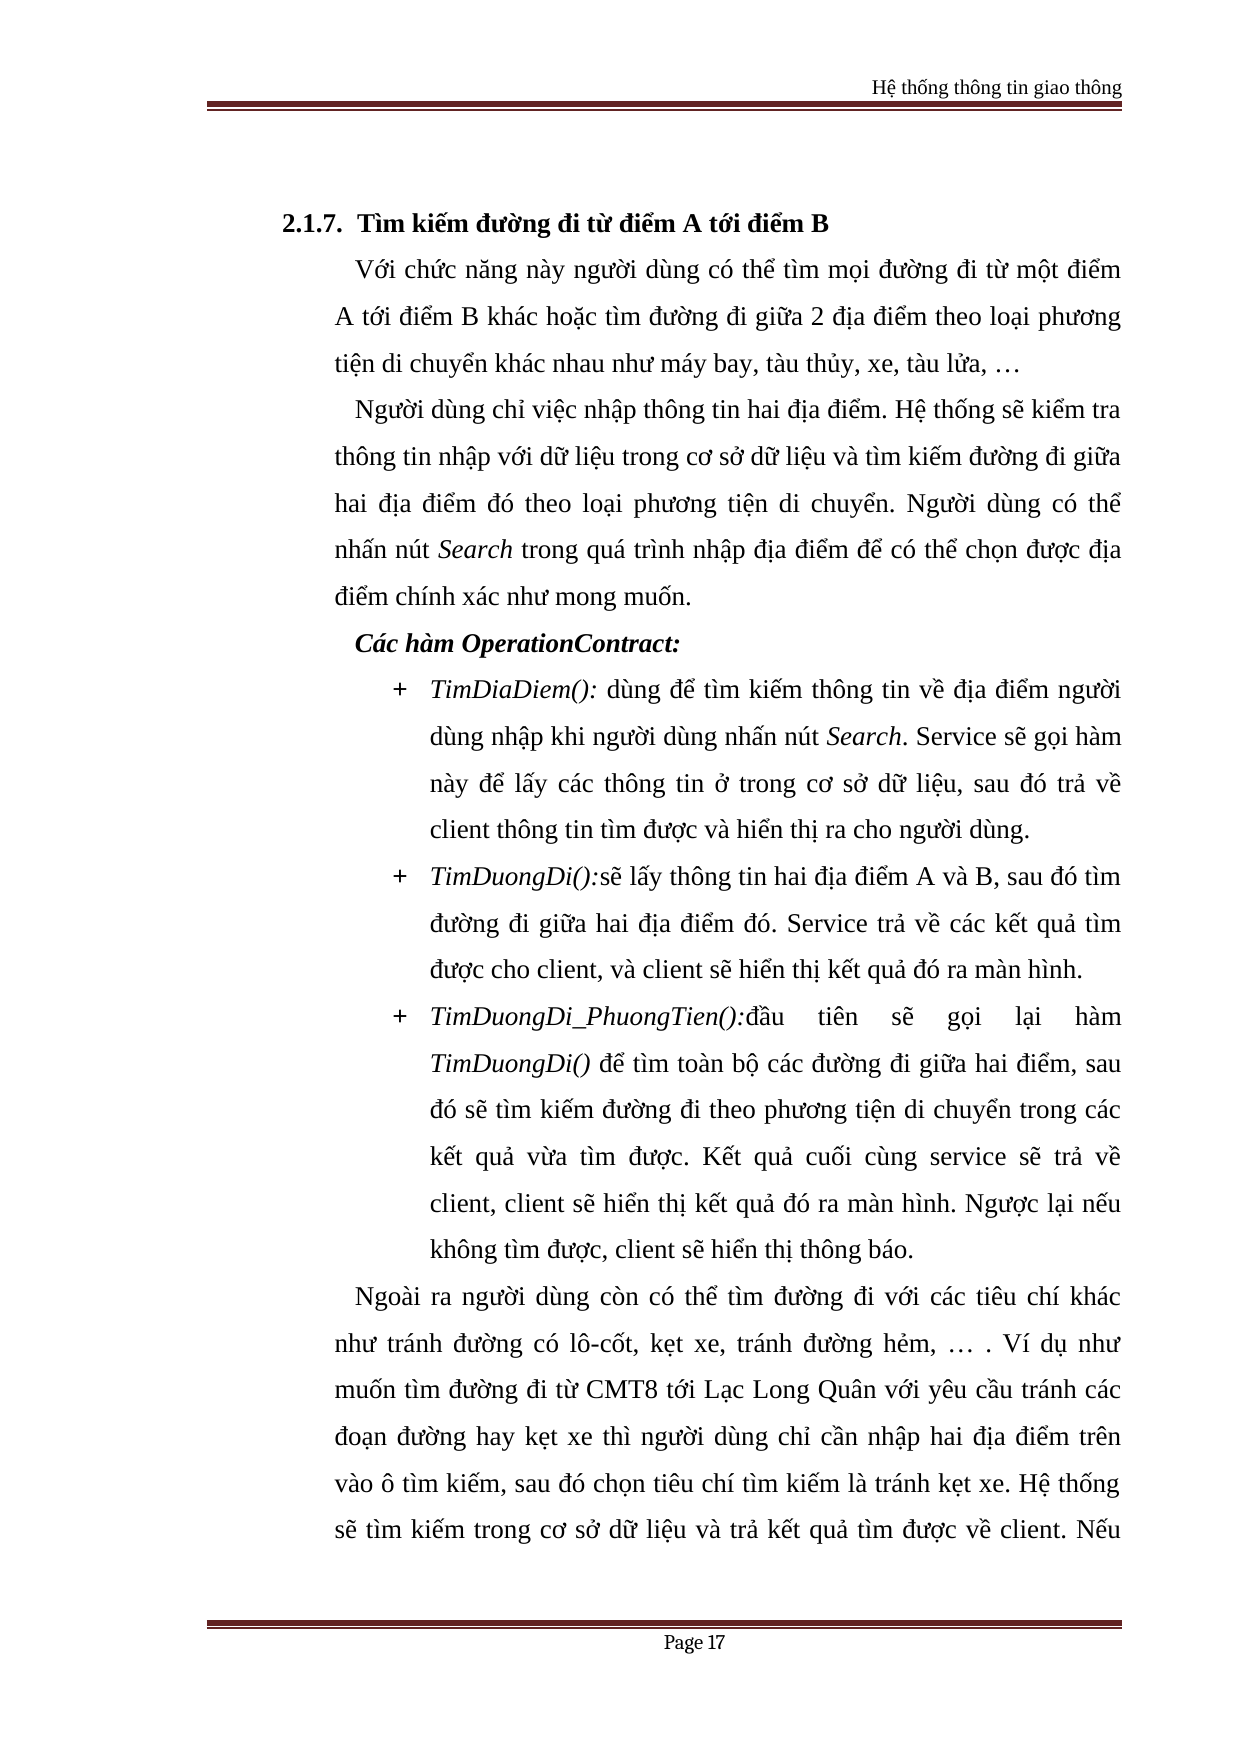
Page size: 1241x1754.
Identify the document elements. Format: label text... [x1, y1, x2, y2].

list TimDuongDi_PhuongTien():đầu tiên sẽ gọi lại hàm TimDuongDi() để tìm toàn bộ các đường đi giữa hai điểm, sau đó sẽ tìm kiếm đường đi theo phương tiện di chuyển trong các kết quả vừa tìm được. Kết quả cuối cùng service sẽ trả về client, client sẽ hiển thị kết quả đó ra màn hình. Ngược lại nếu không tìm được, client sẽ hiển thị thông báo. [392, 1000, 1122, 1264]
list Với chức năng này người dùng có thể tìm mọi đường đi từ một điểm A tới điểm B khác hoặc tìm đường đi giữa 2 địa điểm theo loại phương tiện di chuyển khác nhau như máy bay, tàu thủy, xe, tàu lửa, … [334, 253, 1122, 378]
list TimDiaDiem(): dùng để tìm kiếm thông tin về địa điểm người dùng nhập khi người dùng nhấn nút Search. Service sẽ gọi hàm này để lấy các thông tin ở trong cơ sở dữ liệu, sau đó trả về client thông tin tìm được và hiển thị ra cho người dùng. [392, 673, 1122, 844]
list Tìm kiếm đường đi từ điểm A tới điểm B [282, 207, 1122, 238]
list Người dùng chỉ việc nhập thông tin hai địa điểm. Hệ thống sẽ kiểm tra thông tin nhập với dữ liệu trong cơ sở dữ liệu và tìm kiếm đường đi giữa hai địa điểm đó theo loại phương tiện di chuyển. Người dùng có thể nhấn nút Search trong quá trình nhập địa điểm để có thể chọn được địa điểm chính xác như mong muốn. [334, 393, 1122, 611]
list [334, 1280, 1122, 1544]
list TimDuongDi():sẽ lấy thông tin hai địa điểm A và B, sau đó tìm đường đi giữa hai địa điểm đó. Service trả về các kết quả tìm được cho client, và client sẽ hiển thị kết quả đó ra màn hình. [392, 860, 1122, 984]
list Các hàm OperationContract: [334, 627, 1122, 658]
